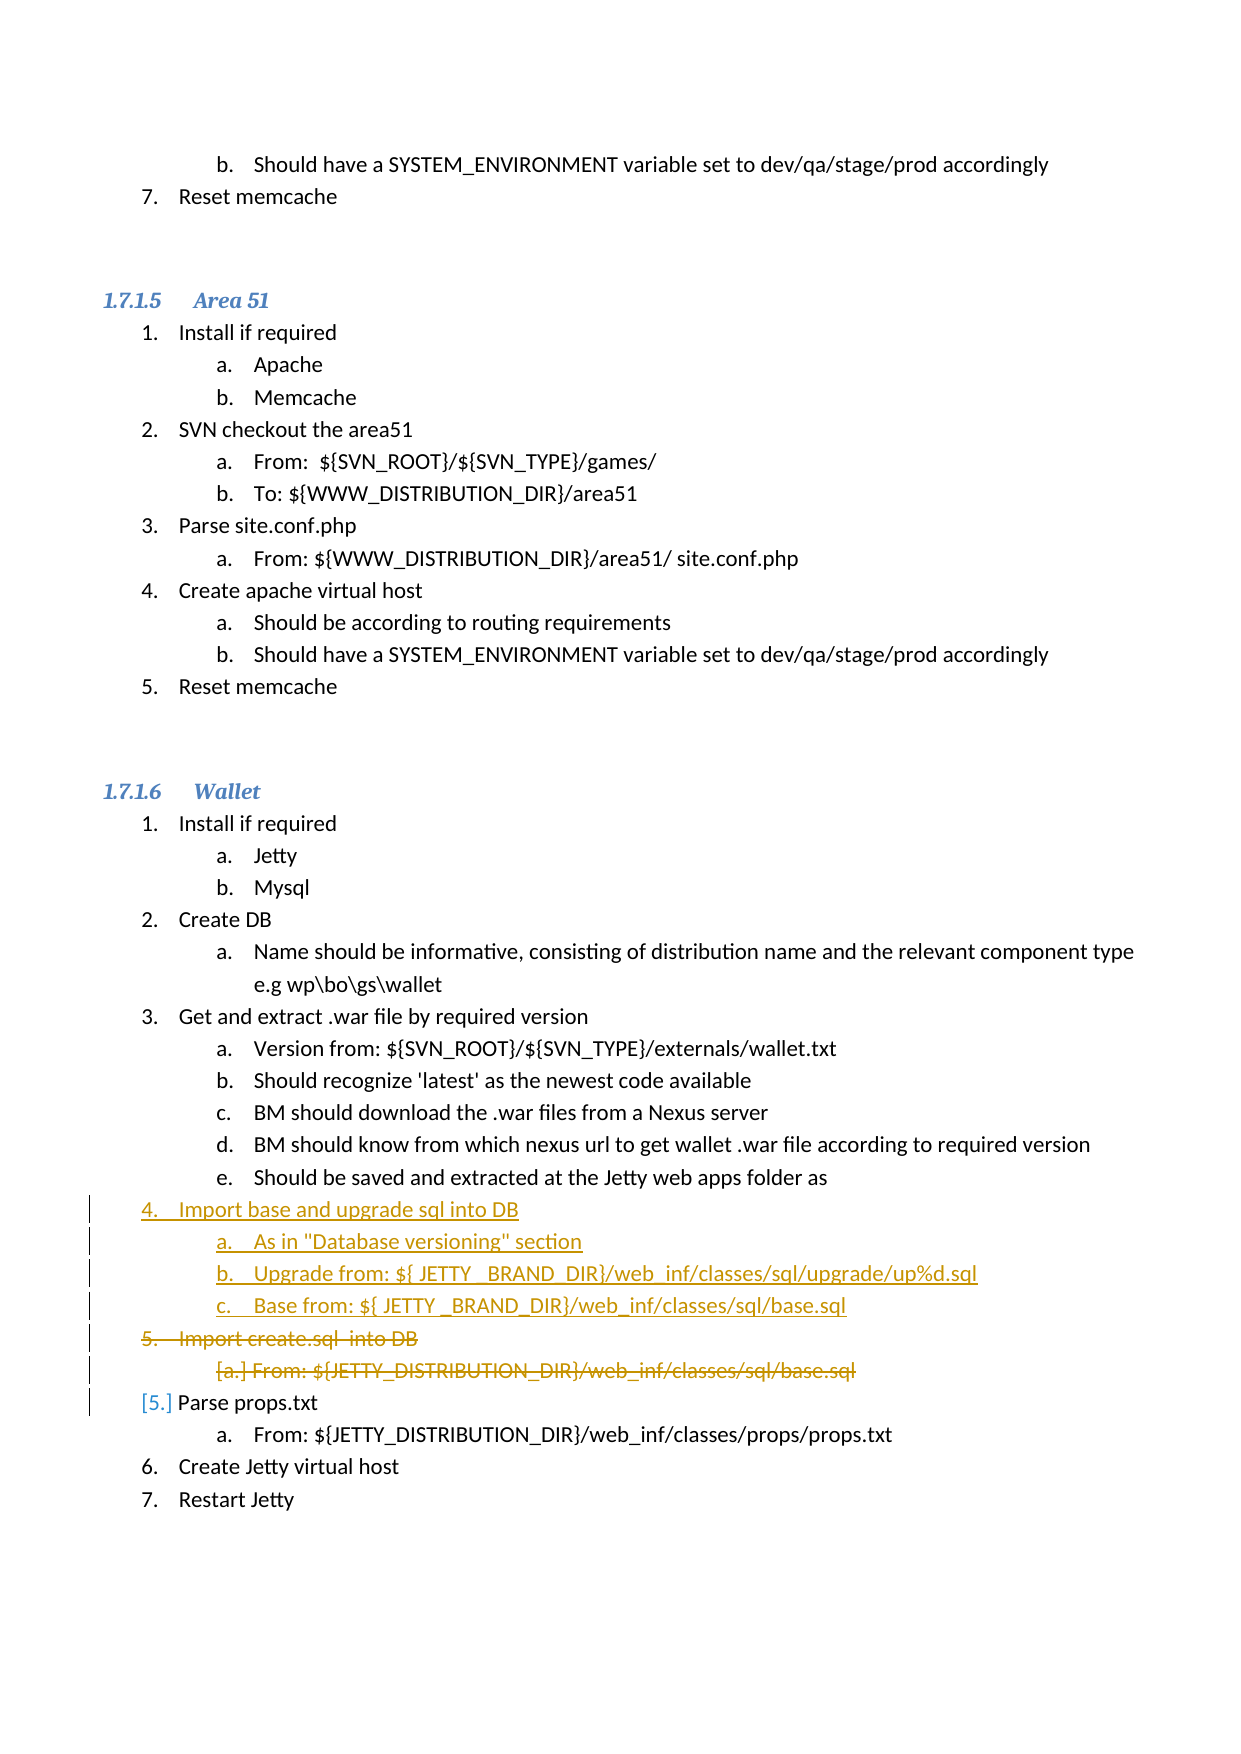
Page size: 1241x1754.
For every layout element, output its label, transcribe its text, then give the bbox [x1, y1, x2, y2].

list From: ${WWW_DISTRIBUTION_DIR}/area51/ site.conf.php [216, 544, 1137, 572]
list Get and extract .war file by required version [141, 1002, 1137, 1030]
list Memcache [216, 383, 1137, 411]
list BM should download the .war files from a Nexus server [216, 1098, 1137, 1126]
list Apache [216, 351, 1137, 379]
list Install if required [141, 809, 1137, 837]
list Create DB [141, 905, 1137, 933]
list BM should know from which nexus url to get wallet .war file according to required version [216, 1131, 1137, 1159]
list Create Jetty virtual host [141, 1452, 1137, 1481]
list Parse site.conf.php [141, 512, 1137, 539]
list Version from: ${SVN_ROOT}/${SVN_TYPE}/externals/wallet.txt [216, 1034, 1137, 1062]
list Parse props.txt [141, 1388, 1137, 1416]
list Mysql [216, 873, 1137, 901]
list Install if required [141, 318, 1137, 346]
subtitle Wallet [103, 778, 1137, 805]
list Should recognize 'latest' as the newest code available [216, 1066, 1137, 1094]
list Should be saved and extracted at the Jetty web apps folder as [216, 1163, 1137, 1191]
subtitle Area 51 [103, 288, 1137, 314]
list From: ${SVN_ROOT}/${SVN_TYPE}/games/ [216, 447, 1137, 475]
list Reset memcache [141, 672, 1137, 701]
list SVN checkout the area51 [141, 415, 1137, 443]
list Name should be informative, consisting of distribution name and the relevant component type e.g wp\bo\gs\wallet [216, 937, 1137, 998]
list Jetty [216, 841, 1137, 869]
list Create apache virtual host [141, 576, 1137, 604]
list To: ${WWW_DISTRIBUTION_DIR}/area51 [216, 479, 1137, 507]
list From: ${JETTY_DISTRIBUTION_DIR}/web_inf/classes/props/props.txt [216, 1420, 1137, 1448]
list Should have a SYSTEM_ENVIRONMENT variable set to dev/qa/stage/prod accordingly [216, 150, 1137, 178]
list Restart Jetty [141, 1485, 1137, 1513]
list Reset memcache [141, 182, 1137, 210]
list Should have a SYSTEM_ENVIRONMENT variable set to dev/qa/stage/prod accordingly [216, 640, 1137, 668]
list Should be according to routing requirements [216, 608, 1137, 636]
